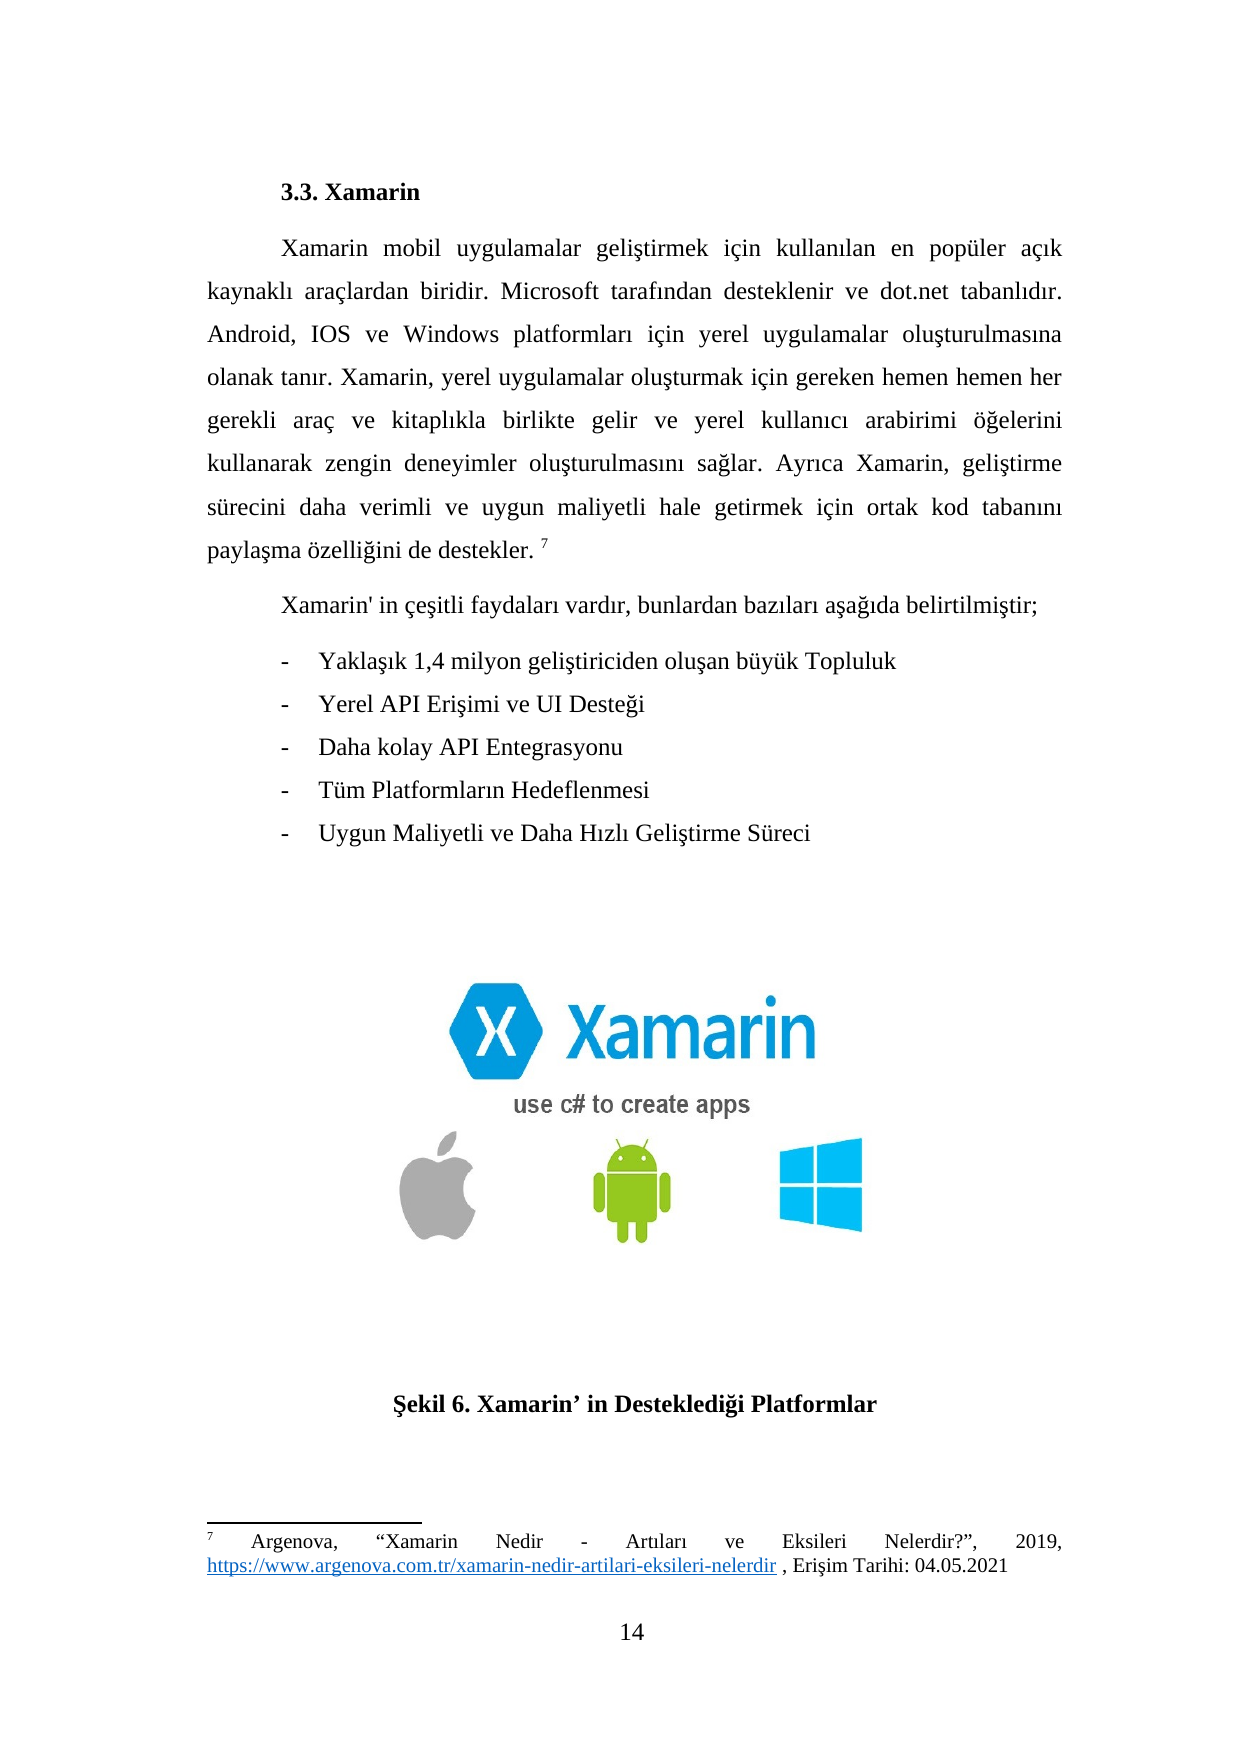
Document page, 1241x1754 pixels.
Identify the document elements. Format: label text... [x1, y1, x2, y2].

list Yerel API Erişimi ve UI Desteği [281, 689, 1063, 718]
text Xamarin' in çeşitli faydaları vardır, bunlardan bazıları aşağıda belirtilmiştir; [207, 590, 1063, 619]
picture [209, 874, 1055, 1362]
text Şekil 6. Xamarin’ in Desteklediği Platformlar [207, 1389, 1063, 1417]
list Uygun Maliyetli ve Daha Hızlı Geliştirme Süreci [281, 818, 1063, 847]
subtitle 3.3. Xamarin [207, 177, 1063, 206]
text Xamarin mobil uygulamalar geliştirmek için kullanılan en popüler açık kaynaklı araçlardan biridir. Microsoft tarafından desteklenir ve dot.net tabanlıdır. Android, IOS ve Windows platformları için yerel uygulamalar oluşturulmasına olanak tanır. Xamarin, yerel uygulamalar oluşturmak için gereken hemen hemen her gerekli araç ve kitaplıkla birlikte gelir ve yerel kullanıcı arabirimi öğelerini kullanarak zengin deneyimler oluşturulmasını sağlar. Ayrıca Xamarin, geliştirme sürecini daha verimli ve uygun maliyetli hale getirmek için ortak kod tabanını paylaşma özelliğini de destekler. [207, 233, 1063, 563]
list Yaklaşık 1,4 milyon geliştiriciden oluşan büyük Topluluk [281, 646, 1063, 675]
list Daha kolay API Entegrasyonu [281, 732, 1063, 761]
list Tüm Platformların Hedeflenmesi [281, 775, 1063, 804]
